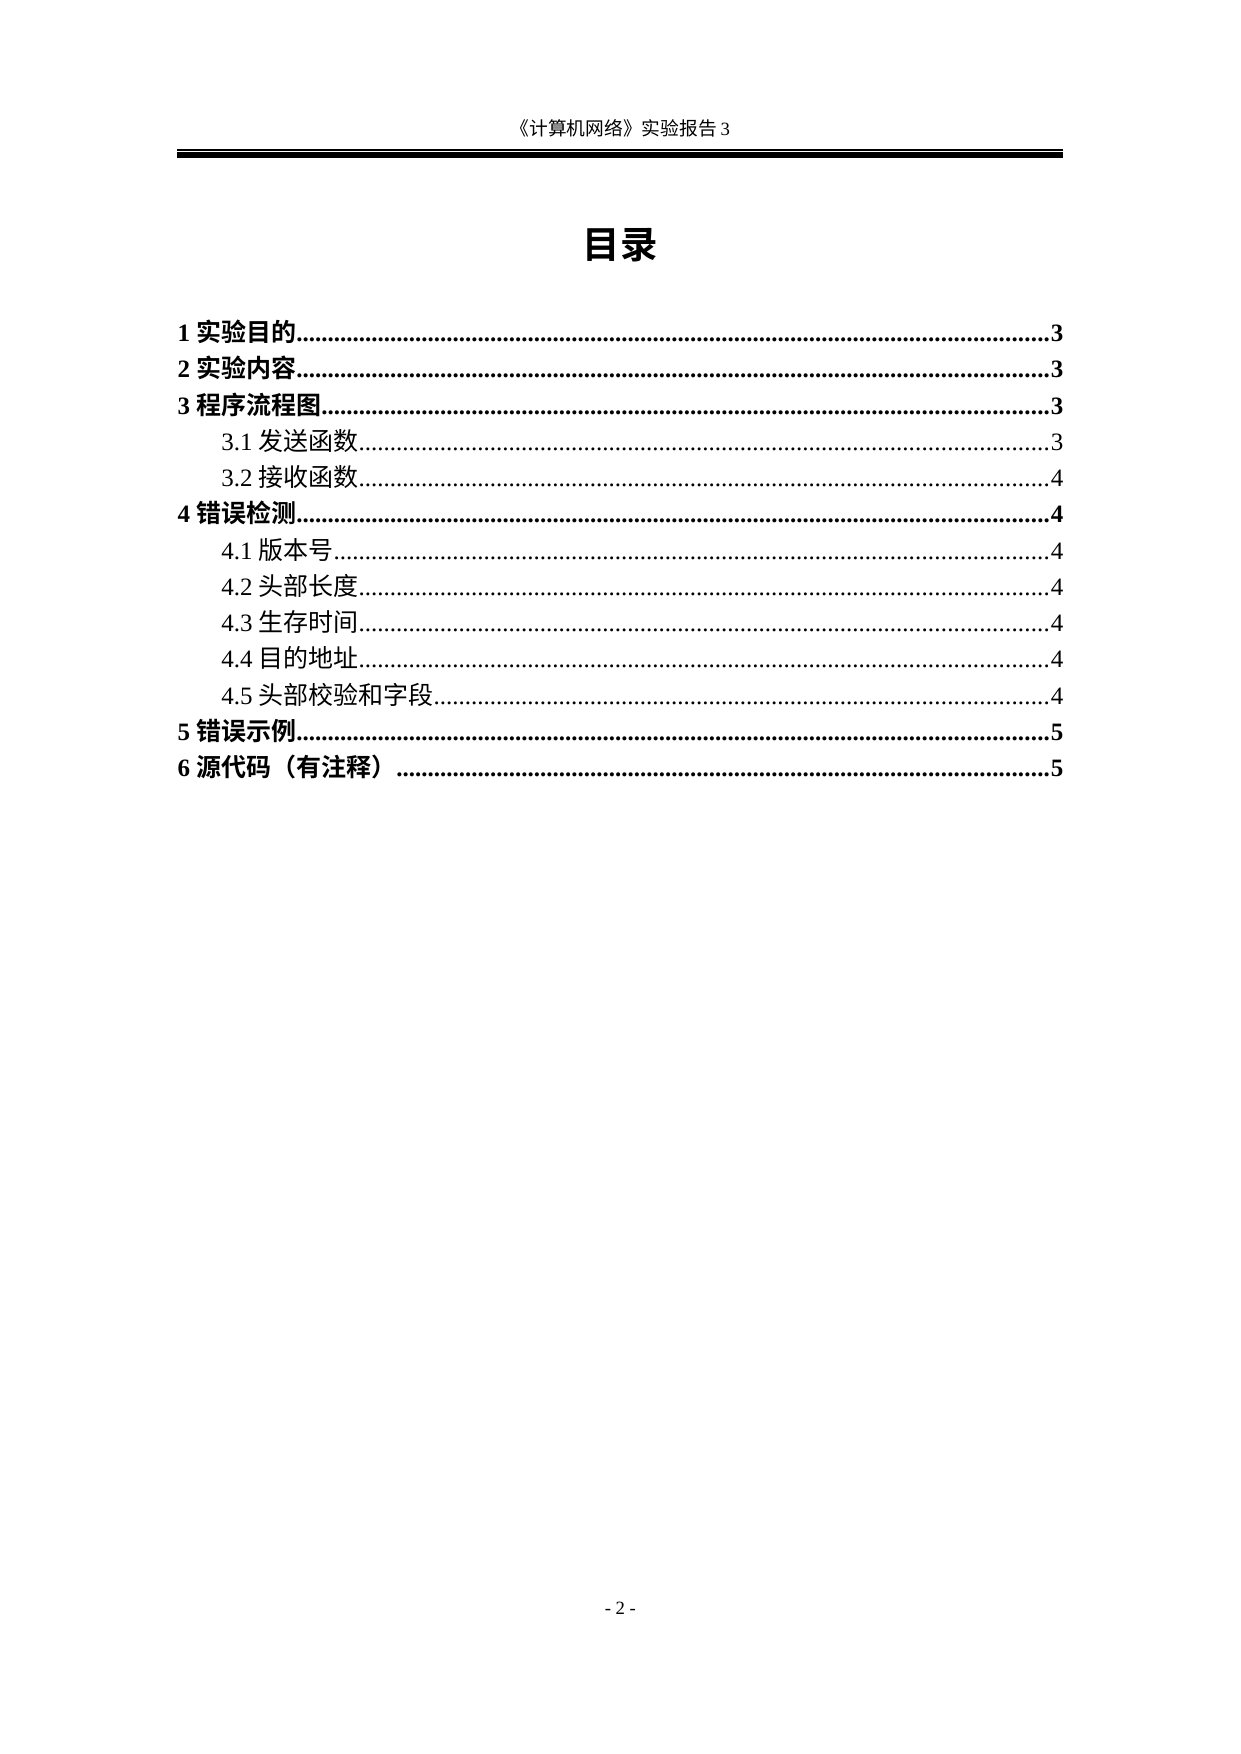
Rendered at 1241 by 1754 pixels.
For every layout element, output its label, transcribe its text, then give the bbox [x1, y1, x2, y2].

text 5 错误示例 5 [177, 711, 1063, 748]
text 6 源代码（有注释） 5 [177, 748, 1063, 784]
text 4 错误检测 4 [177, 494, 1063, 530]
text 4.3 生存时间 4 [221, 603, 1063, 639]
text 3 程序流程图 3 [177, 385, 1063, 421]
text 3.1 发送函数 3 [221, 421, 1063, 458]
text 3.2 接收函数 4 [221, 458, 1063, 494]
text 4.2 头部长度 4 [221, 566, 1063, 603]
text 4.1 版本号 4 [221, 530, 1063, 566]
text 1 实验目的 3 [177, 313, 1063, 349]
text 2 实验内容 3 [177, 349, 1063, 385]
text 4.5 头部校验和字段 4 [221, 675, 1063, 711]
subtitle 目录 [177, 215, 1063, 269]
text 4.4 目的地址 4 [221, 639, 1063, 675]
